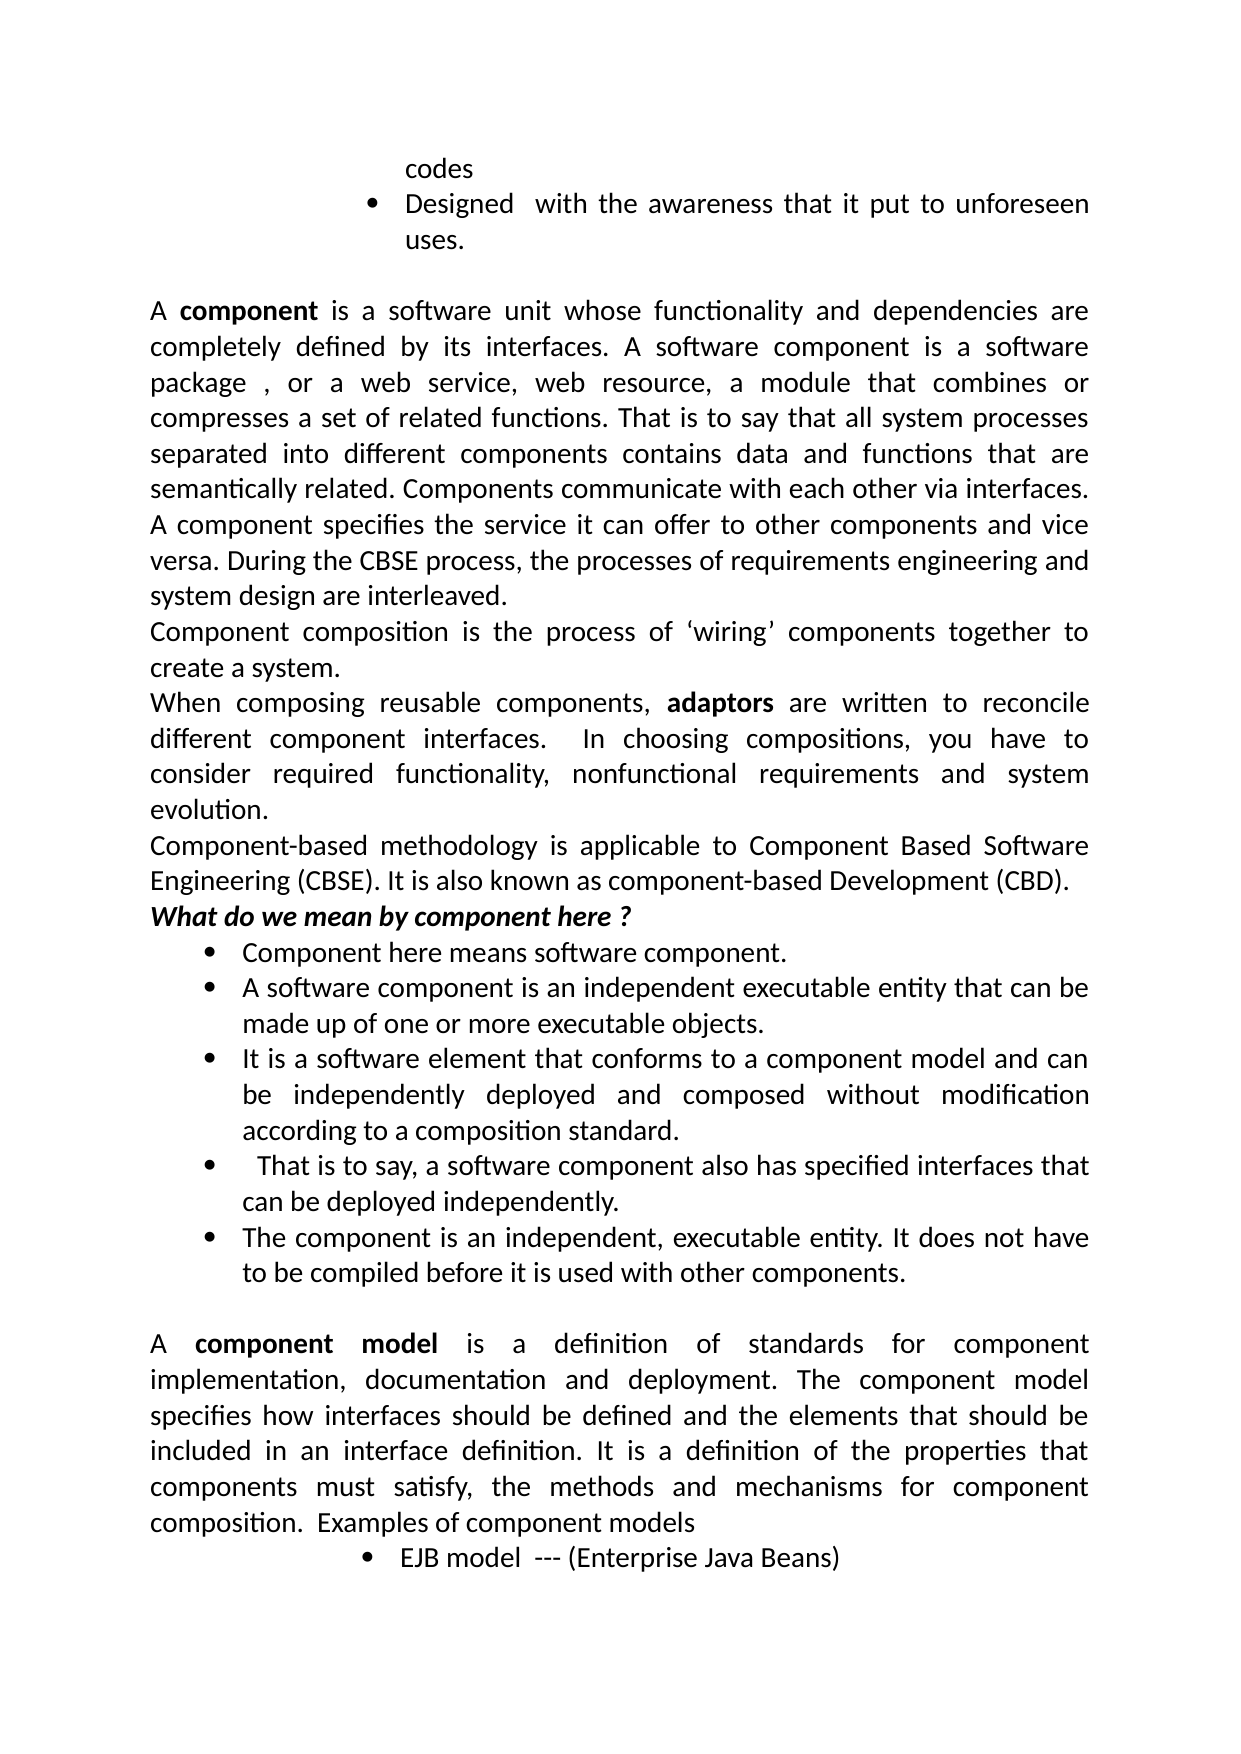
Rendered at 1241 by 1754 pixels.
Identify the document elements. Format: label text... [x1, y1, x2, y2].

text What do we mean by component here ? [150, 898, 1090, 934]
list That is to say, a software component also has specified interfaces that can be deployed independently. [204, 1147, 1090, 1219]
text When composing reusable components, adaptors are written to reconcile different component interfaces. In choosing compositions, you have to consider required functionality, nonfunctional requirements and system evolution. [150, 684, 1090, 827]
text Component composition is the process of ‘wiring’ components together to create a system. [150, 613, 1090, 684]
text A component is a software unit whose functionality and dependencies are completely defined by its interfaces. A software component is a software package , or a web service, web resource, a module that combines or compresses a set of related functions. That is to say that all system processes separated into different components contains data and functions that are semantically related. Components communicate with each other via interfaces. A component specifies the service it can offer to other components and vice versa. During the CBSE process, the processes of requirements engineering and system design are interleaved. [150, 292, 1090, 613]
list Component here means software component. [204, 934, 1090, 969]
list EJB model --- (Enterprise Java Beans) [362, 1539, 1090, 1575]
text Component-based methodology is applicable to Component Based Software Engineering (CBSE). It is also known as component-based Development (CBD). [150, 827, 1090, 898]
text A component model is a definition of standards for component implementation, documentation and deployment. The component model specifies how interfaces should be defined and the elements that should be included in an interface definition. It is a definition of the properties that components must satisfy, the methods and mechanisms for component composition. Examples of component models [150, 1326, 1090, 1539]
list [367, 150, 1090, 186]
list A software component is an independent executable entity that can be made up of one or more executable objects. [204, 969, 1090, 1041]
list It is a software element that conforms to a component model and can be independently deployed and composed without modification according to a composition standard. [204, 1041, 1090, 1147]
list Designed with the awareness that it put to unforeseen uses. [367, 186, 1090, 257]
list The component is an independent, executable entity. It does not have to be compiled before it is used with other components. [204, 1219, 1090, 1290]
